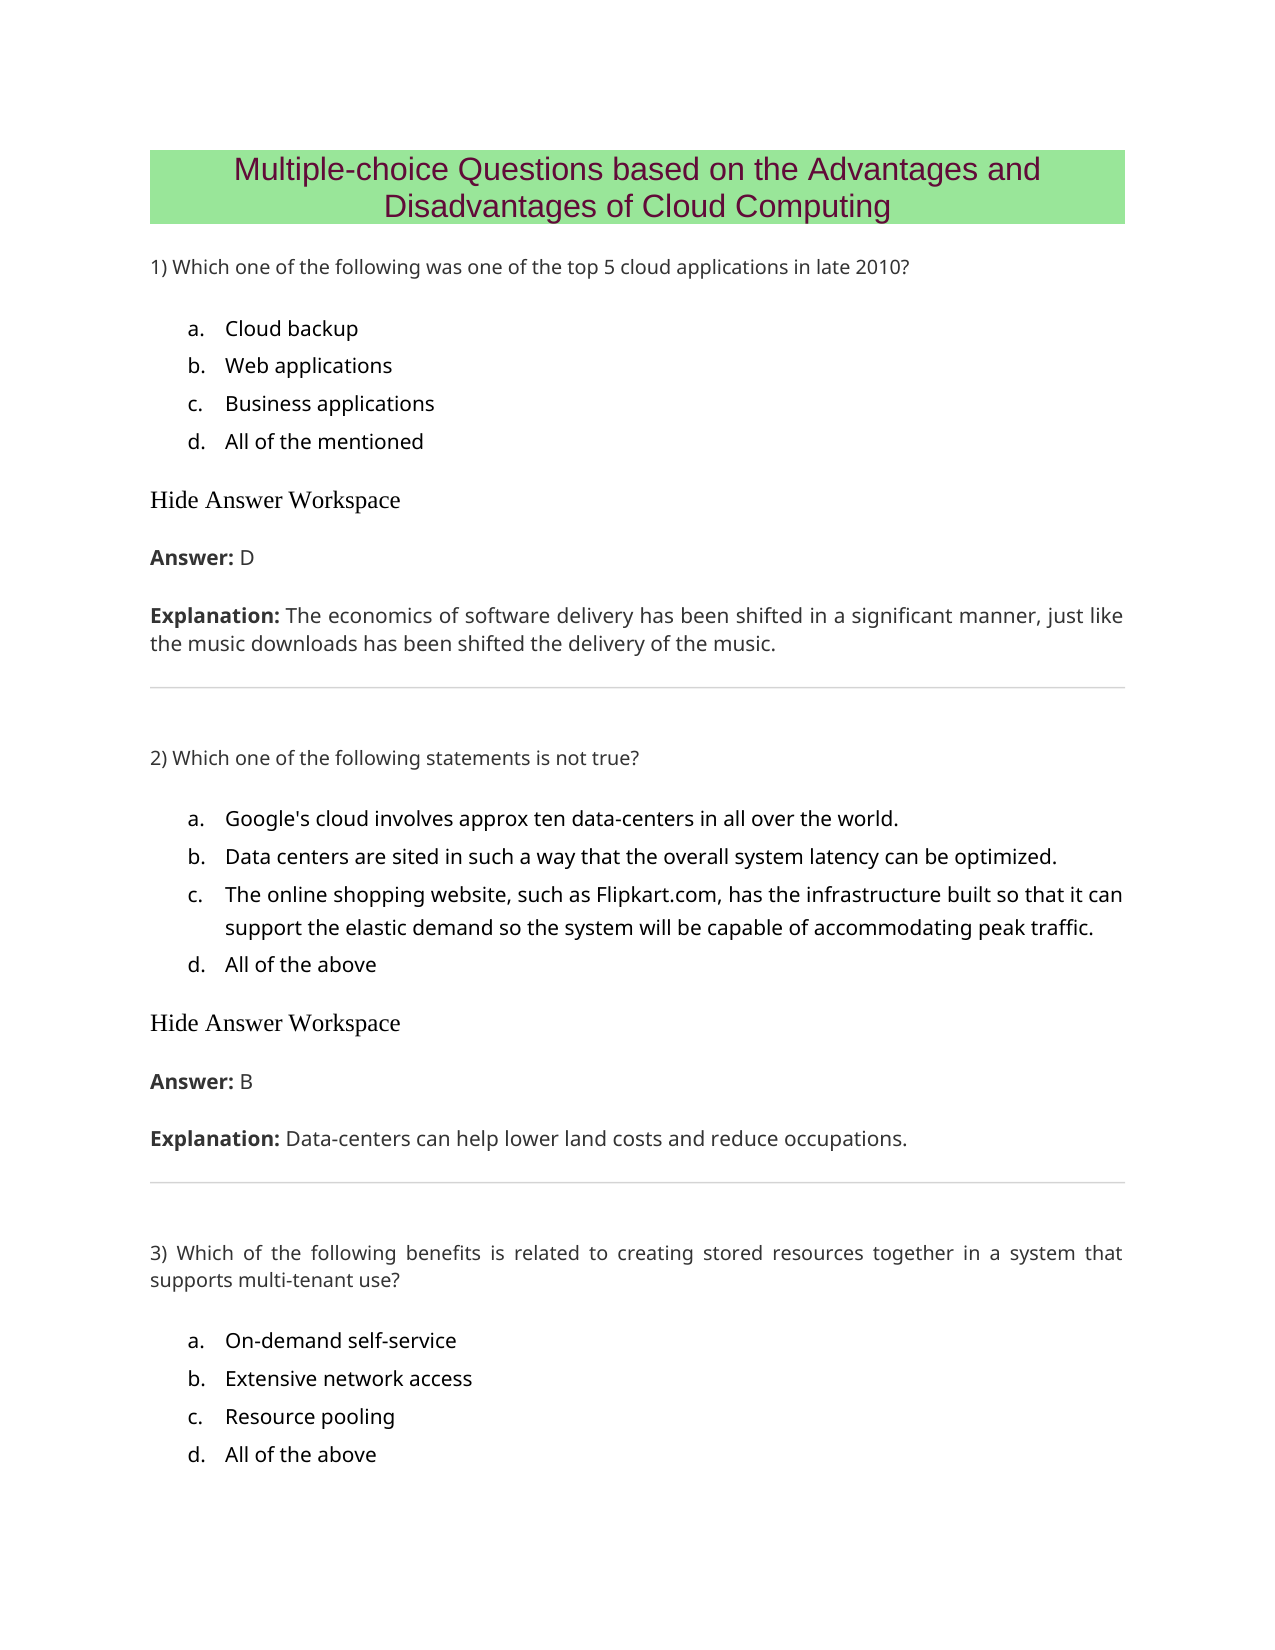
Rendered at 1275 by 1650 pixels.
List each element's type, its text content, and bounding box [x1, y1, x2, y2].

list All of the above [187, 946, 1125, 979]
list All of the mentioned [187, 423, 1125, 456]
list Business applications [187, 385, 1125, 418]
list All of the above [187, 1436, 1125, 1468]
text Hide Answer Workspace [150, 485, 1125, 514]
text 2) Which one of the following statements is not true? [150, 744, 1125, 771]
text Explanation: The economics of software delivery has been shifted in a significant manner, just like the music downloads has been shifted the delivery of the music. [150, 601, 1125, 658]
text Hide Answer Workspace [150, 1008, 1125, 1038]
list Web applications [187, 347, 1125, 380]
list Google's cloud involves approx ten data-centers in all over the world. [187, 800, 1125, 833]
text Explanation: Data-centers can help lower land costs and reduce occupations. [150, 1124, 1125, 1153]
text Answer: D [150, 543, 1125, 572]
list Cloud backup [187, 309, 1125, 342]
text 1) Which one of the following was one of the top 5 cloud applications in late 2010? [150, 253, 1125, 280]
list Extensive network access [187, 1360, 1125, 1393]
list The online shopping website, such as Flipkart.com, has the infrastructure built so that it can support the elastic demand so the system will be capable of accommodating peak traffic. [187, 876, 1125, 941]
text Multiple-choice Questions based on the Advantages and Disadvantages of Cloud Computing [150, 150, 1125, 224]
text Answer: B [150, 1067, 1125, 1095]
text 3) Which of the following benefits is related to creating stored resources together in a system that supports multi-tenant use? [150, 1239, 1125, 1293]
list Data centers are sited in such a way that the overall system latency can be optimized. [187, 838, 1125, 871]
list On-demand self-service [187, 1322, 1125, 1355]
list Resource pooling [187, 1398, 1125, 1431]
